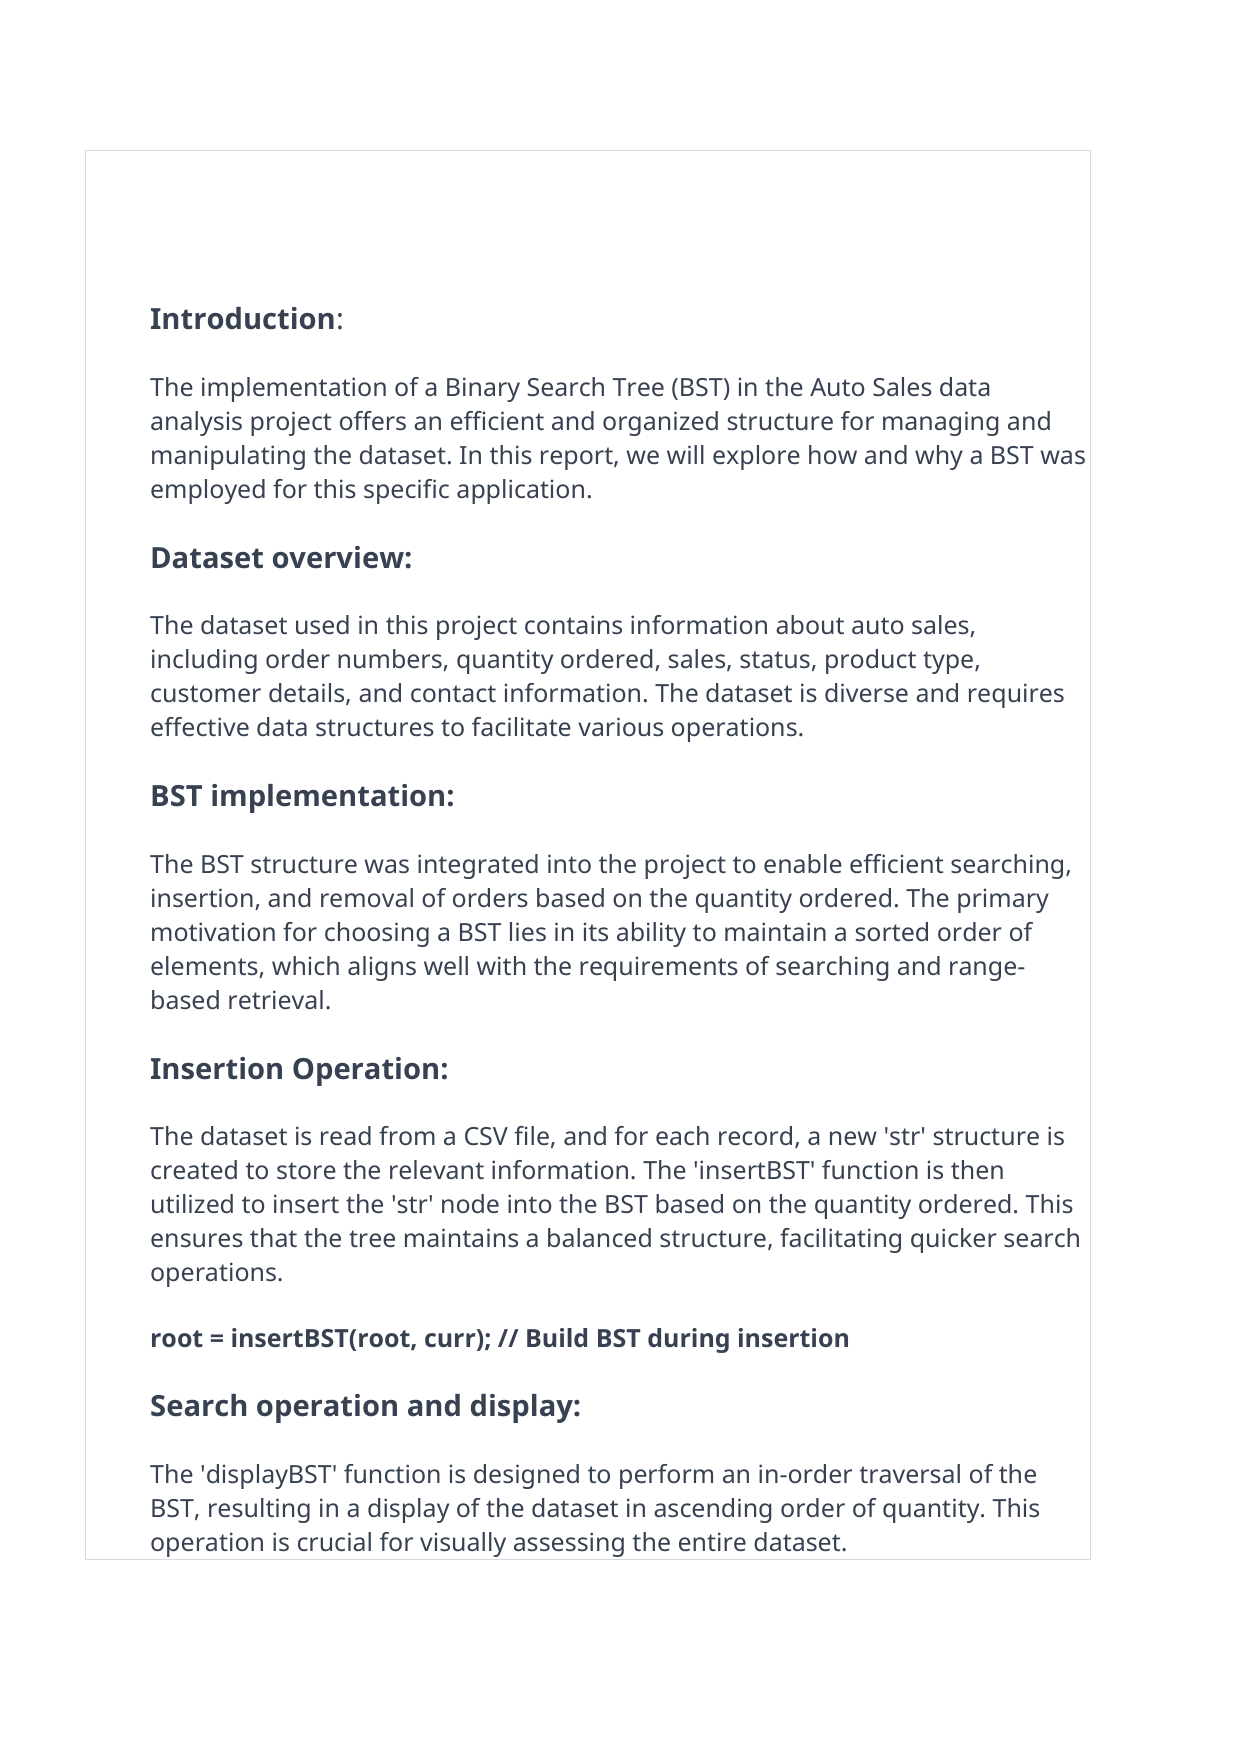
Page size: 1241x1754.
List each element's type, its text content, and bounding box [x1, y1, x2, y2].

text The BST structure was integrated into the project to enable efficient searching, insertion, and removal of orders based on the quantity ordered. The primary motivation for choosing a BST lies in its ability to maintain a sorted order of elements, which aligns well with the requirements of searching and range-based retrieval. [86, 846, 1090, 1017]
text BST implementation: [86, 775, 1090, 815]
text The 'displayBST' function is designed to perform an in-order traversal of the BST, resulting in a display of the dataset in ascending order of quantity. This operation is crucial for visually assessing the entire dataset. [86, 1456, 1090, 1559]
text The dataset is read from a CSV file, and for each record, a new 'str' structure is created to store the relevant information. The 'insertBST' function is then utilized to insert the 'str' node into the BST based on the quantity ordered. This ensures that the tree maintains a balanced structure, facilitating quicker search operations. [86, 1118, 1090, 1289]
text The implementation of a Binary Search Tree (BST) in the Auto Sales data analysis project offers an efficient and organized structure for managing and manipulating the dataset. In this report, we will explore how and why a BST was employed for this specific application. [86, 369, 1090, 506]
text Introduction: [86, 298, 1090, 338]
text root = insertBST(root, curr); // Build BST during insertion [86, 1320, 1090, 1354]
text Search operation and display: [86, 1385, 1090, 1425]
text Dataset overview: [86, 536, 1090, 577]
text The dataset used in this project contains information about auto sales, including order numbers, quantity ordered, sales, status, product type, customer details, and contact information. The dataset is diverse and requires effective data structures to facilitate various operations. [86, 607, 1090, 744]
text Insertion Operation: [86, 1047, 1090, 1088]
